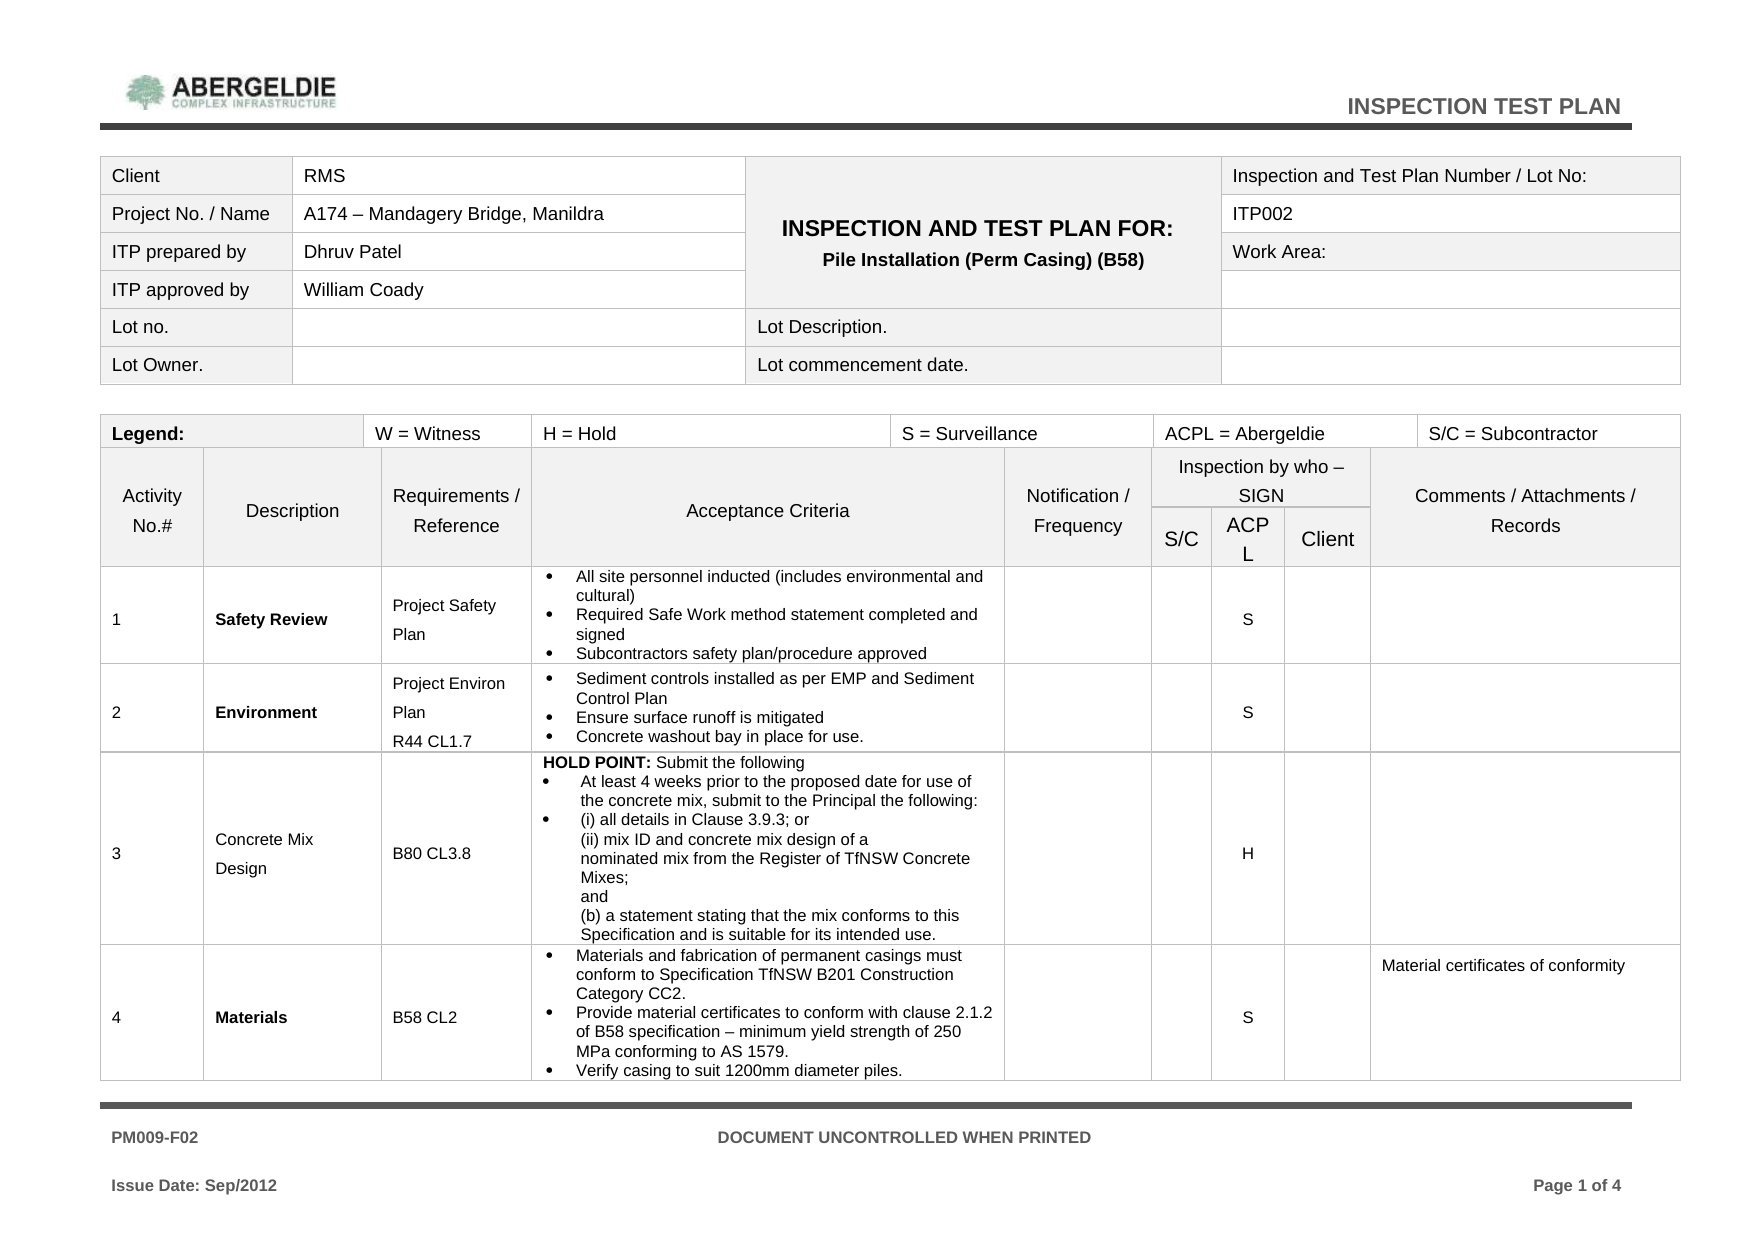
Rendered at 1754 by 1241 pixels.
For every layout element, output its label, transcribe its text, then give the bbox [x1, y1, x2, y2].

table_cell 1 [101, 567, 203, 663]
table_cell Client [1285, 508, 1370, 566]
table_cell [1005, 664, 1151, 751]
table_cell [1222, 347, 1680, 383]
table_cell William Coady [293, 271, 745, 308]
table_cell Materials [204, 945, 381, 1080]
table_cell Safety Review [204, 567, 381, 663]
table_cell Lot commencement date. [746, 347, 1221, 383]
table_cell [1371, 567, 1680, 663]
table_cell All site personnel inducted (includes environmental and cultural) Required Safe Work method statement completed and signed Subcontractors safety plan/procedure approved [532, 567, 1004, 663]
table_cell [1005, 567, 1151, 663]
table_cell S [1212, 945, 1284, 1080]
table_cell 4 [101, 945, 203, 1080]
table_cell B80 CL3.8 [382, 753, 531, 944]
table_cell Description [204, 448, 381, 566]
table_cell Project Safety Plan [382, 567, 531, 663]
table_cell ITP002 [1222, 195, 1680, 232]
table_cell [1222, 271, 1680, 308]
table_header Inspection and Test Plan Number / Lot No: [1222, 157, 1680, 194]
table_cell Requirements / Reference [382, 448, 531, 566]
table_cell [1285, 664, 1370, 751]
table_cell Sediment controls installed as per EMP and Sediment Control Plan Ensure surface runoff is mitigated Concrete washout bay in place for use. [532, 664, 1004, 751]
table_cell Notification / Frequency [1005, 448, 1151, 566]
table_cell [1152, 945, 1211, 1080]
table_cell 3 [101, 753, 203, 944]
table_cell Lot Owner. [101, 347, 292, 383]
table_cell Material certificates of conformity [1371, 945, 1680, 1080]
table_cell Activity No.# [101, 448, 203, 566]
table_cell [293, 347, 745, 383]
table_header Client [101, 157, 292, 194]
table_cell Environment [204, 664, 381, 751]
table_cell [1371, 664, 1680, 751]
table_header RMS [293, 157, 745, 194]
table_header W = Witness [364, 415, 531, 447]
table_cell Inspection by who – SIGN [1152, 448, 1370, 506]
table_cell HOLD POINT: Submit the following At least 4 weeks prior to the proposed date for use of the concrete mix, submit to the Principal the following: (i) all details in Clause 3.9.3; or (ii) mix ID and concrete mix design of a nominated mix from the Register of TfNSW Concrete Mixes; and (b) a statement stating that the mix conforms to this Specification and is suitable for its intended use. [532, 753, 1004, 944]
table_cell Acceptance Criteria [532, 448, 1004, 566]
table_cell [1005, 753, 1151, 944]
table_cell [1285, 945, 1370, 1080]
table_cell Comments / Attachments / Records [1371, 448, 1680, 566]
table_cell 2 [101, 664, 203, 751]
table_cell [1005, 945, 1151, 1080]
table_cell Concrete Mix Design [204, 753, 381, 944]
table_cell ITP prepared by [101, 233, 292, 270]
table_cell H [1212, 753, 1284, 944]
table_cell [1371, 753, 1680, 944]
table_cell Dhruv Patel [293, 233, 745, 270]
table_cell ACPL [1212, 508, 1284, 566]
table_cell Lot no. [101, 309, 292, 346]
table_cell ITP approved by [101, 271, 292, 308]
table_cell [1152, 567, 1211, 663]
picture [111, 74, 339, 110]
table_cell Work Area: [1222, 233, 1680, 270]
table_cell [1152, 753, 1211, 944]
table_cell S [1212, 567, 1284, 663]
table_cell [1285, 753, 1370, 944]
table_header H = Hold [532, 415, 890, 447]
table_header S/C = Subcontractor [1418, 415, 1680, 447]
table_cell B58 CL2 [382, 945, 531, 1080]
table_header S = Surveillance [891, 415, 1153, 447]
table_cell Project No. / Name [101, 195, 292, 232]
table_cell [1152, 664, 1211, 751]
table_cell Project Environ Plan R44 CL1.7 [382, 664, 531, 751]
table_cell [293, 309, 745, 346]
table_cell [1285, 567, 1370, 663]
table_cell A174 – Mandagery Bridge, Manildra [293, 195, 745, 232]
table_cell [1222, 309, 1680, 346]
table_header Legend: [101, 415, 363, 447]
table_cell Lot Description. [746, 309, 1221, 346]
table_header ACPL = Abergeldie [1154, 415, 1417, 447]
table_cell S/C [1152, 508, 1211, 566]
table_cell Materials and fabrication of permanent casings must conform to Specification TfNSW B201 Construction Category CC2. Provide material certificates to conform with clause 2.1.2 of B58 specification – minimum yield strength of 250 MPa conforming to AS 1579. Verify casing to suit 1200mm diameter piles. [532, 945, 1004, 1080]
table_cell S [1212, 664, 1284, 751]
table_header INSPECTION AND TEST PLAN FOR: Pile Installation (Perm Casing) (B58) [746, 157, 1221, 308]
